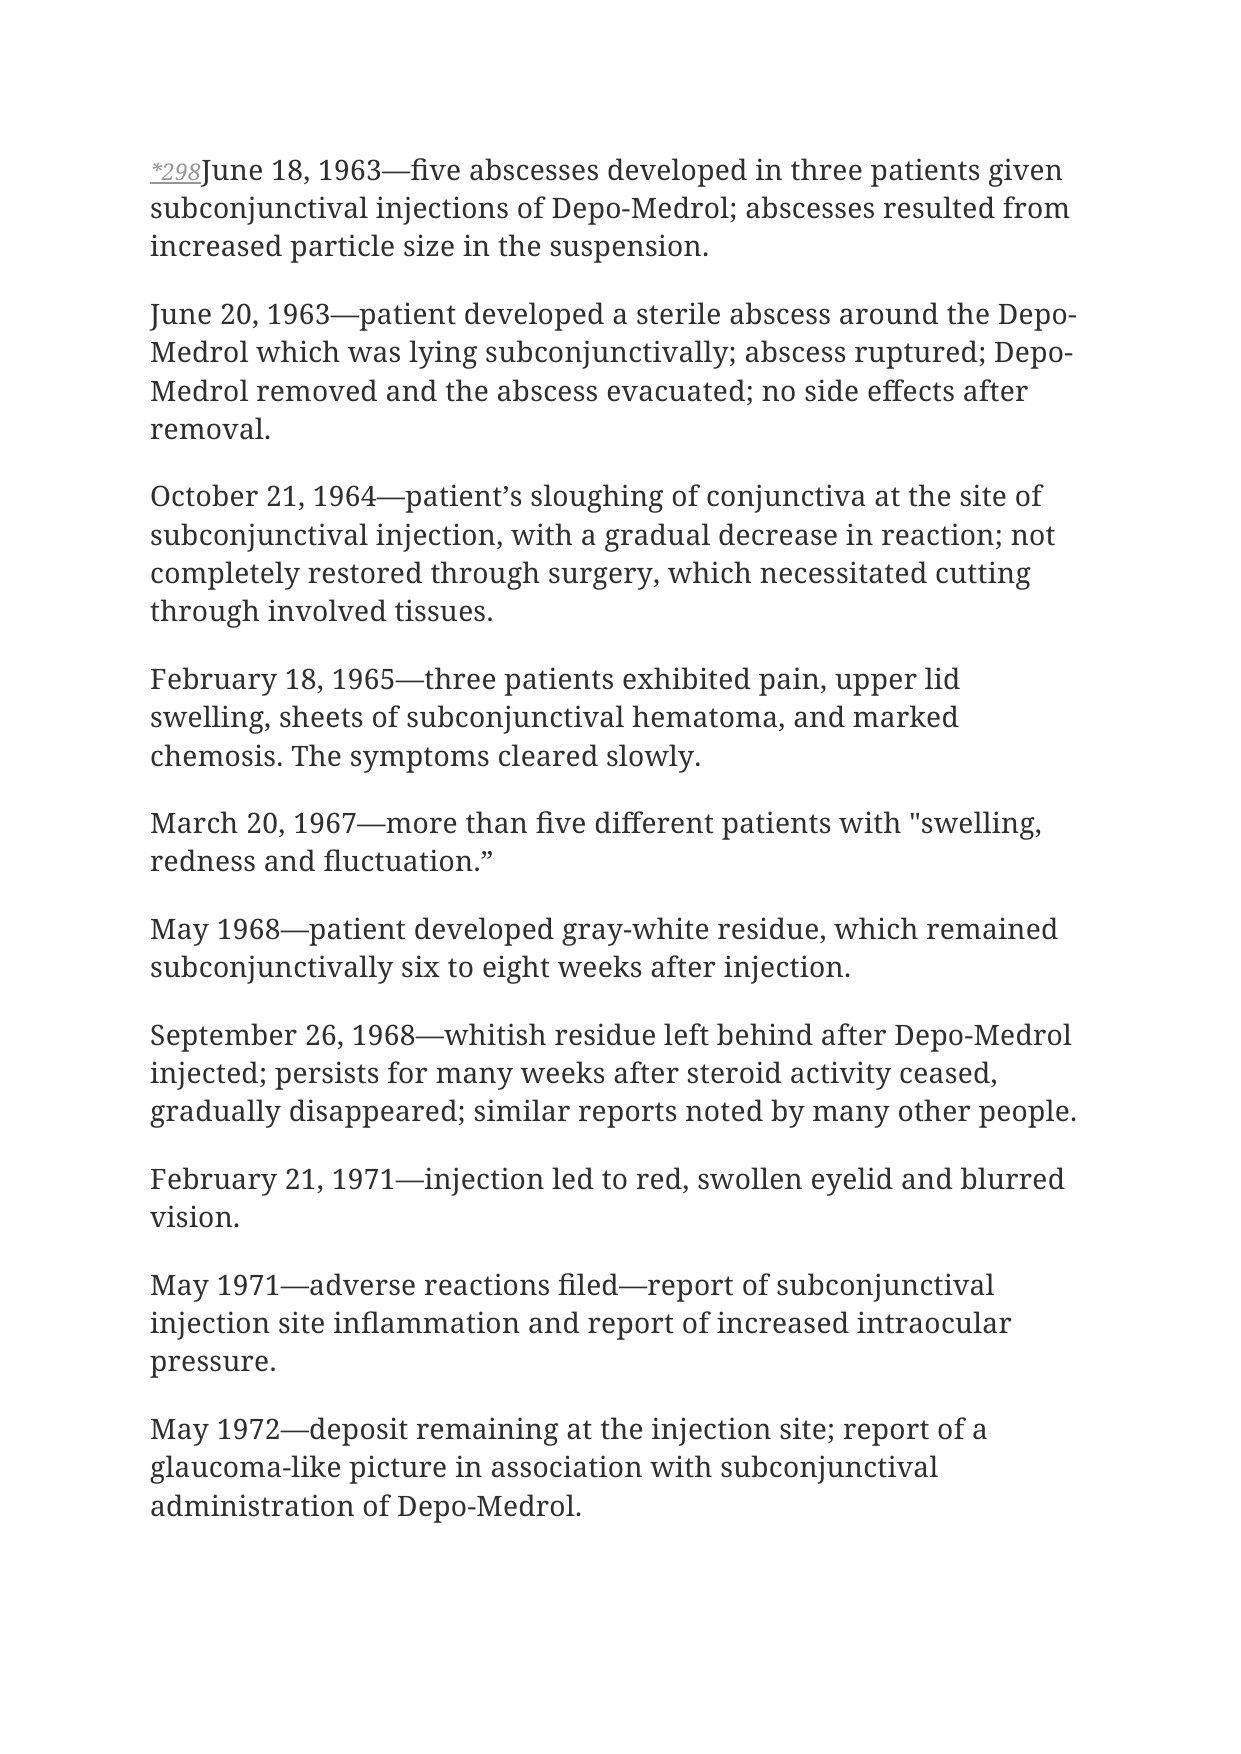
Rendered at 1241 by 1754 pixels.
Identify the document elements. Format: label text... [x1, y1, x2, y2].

text *298June 18, 1963—five abscesses developed in three patients given subconjunctival injections of Depo-Medrol; abscesses resulted from increased particle size in the suspension. [150, 150, 1090, 265]
text March 20, 1967—more than five different patients with "swelling, redness and fluctuation.” [150, 803, 1090, 880]
text September 26, 1968—whitish residue left behind after Depo-Medrol injected; persists for many weeks after steroid activity ceased, gradually disappeared; similar reports noted by many other people. [150, 1015, 1090, 1130]
text February 21, 1971—injection led to red, swollen eyelid and blurred vision. [150, 1159, 1090, 1236]
text October 21, 1964—patient’s sloughing of conjunctiva at the site of subconjunctival injection, with a gradual decrease in reaction; not completely restored through surgery, which necessitated cutting through involved tissues. [150, 477, 1090, 630]
text February 18, 1965—three patients exhibited pain, upper lid swelling, sheets of subconjunctival hematoma, and marked chemosis. The symptoms cleared slowly. [150, 659, 1090, 774]
text May 1972—deposit remaining at the injection site; report of a glaucoma-like picture in association with subconjunctival administration of Depo-Medrol. [150, 1409, 1090, 1524]
text June 20, 1963—patient developed a sterile abscess around the Depo-Medrol which was lying subconjunctivally; abscess ruptured; Depo-Medrol removed and the abscess evacuated; no side effects after removal. [150, 294, 1090, 447]
text May 1971—adverse reactions filed—report of subconjunctival injection site inflammation and report of increased intraocular pressure. [150, 1265, 1090, 1380]
text May 1968—patient developed gray-white residue, which remained subconjunctivally six to eight weeks after injection. [150, 909, 1090, 986]
